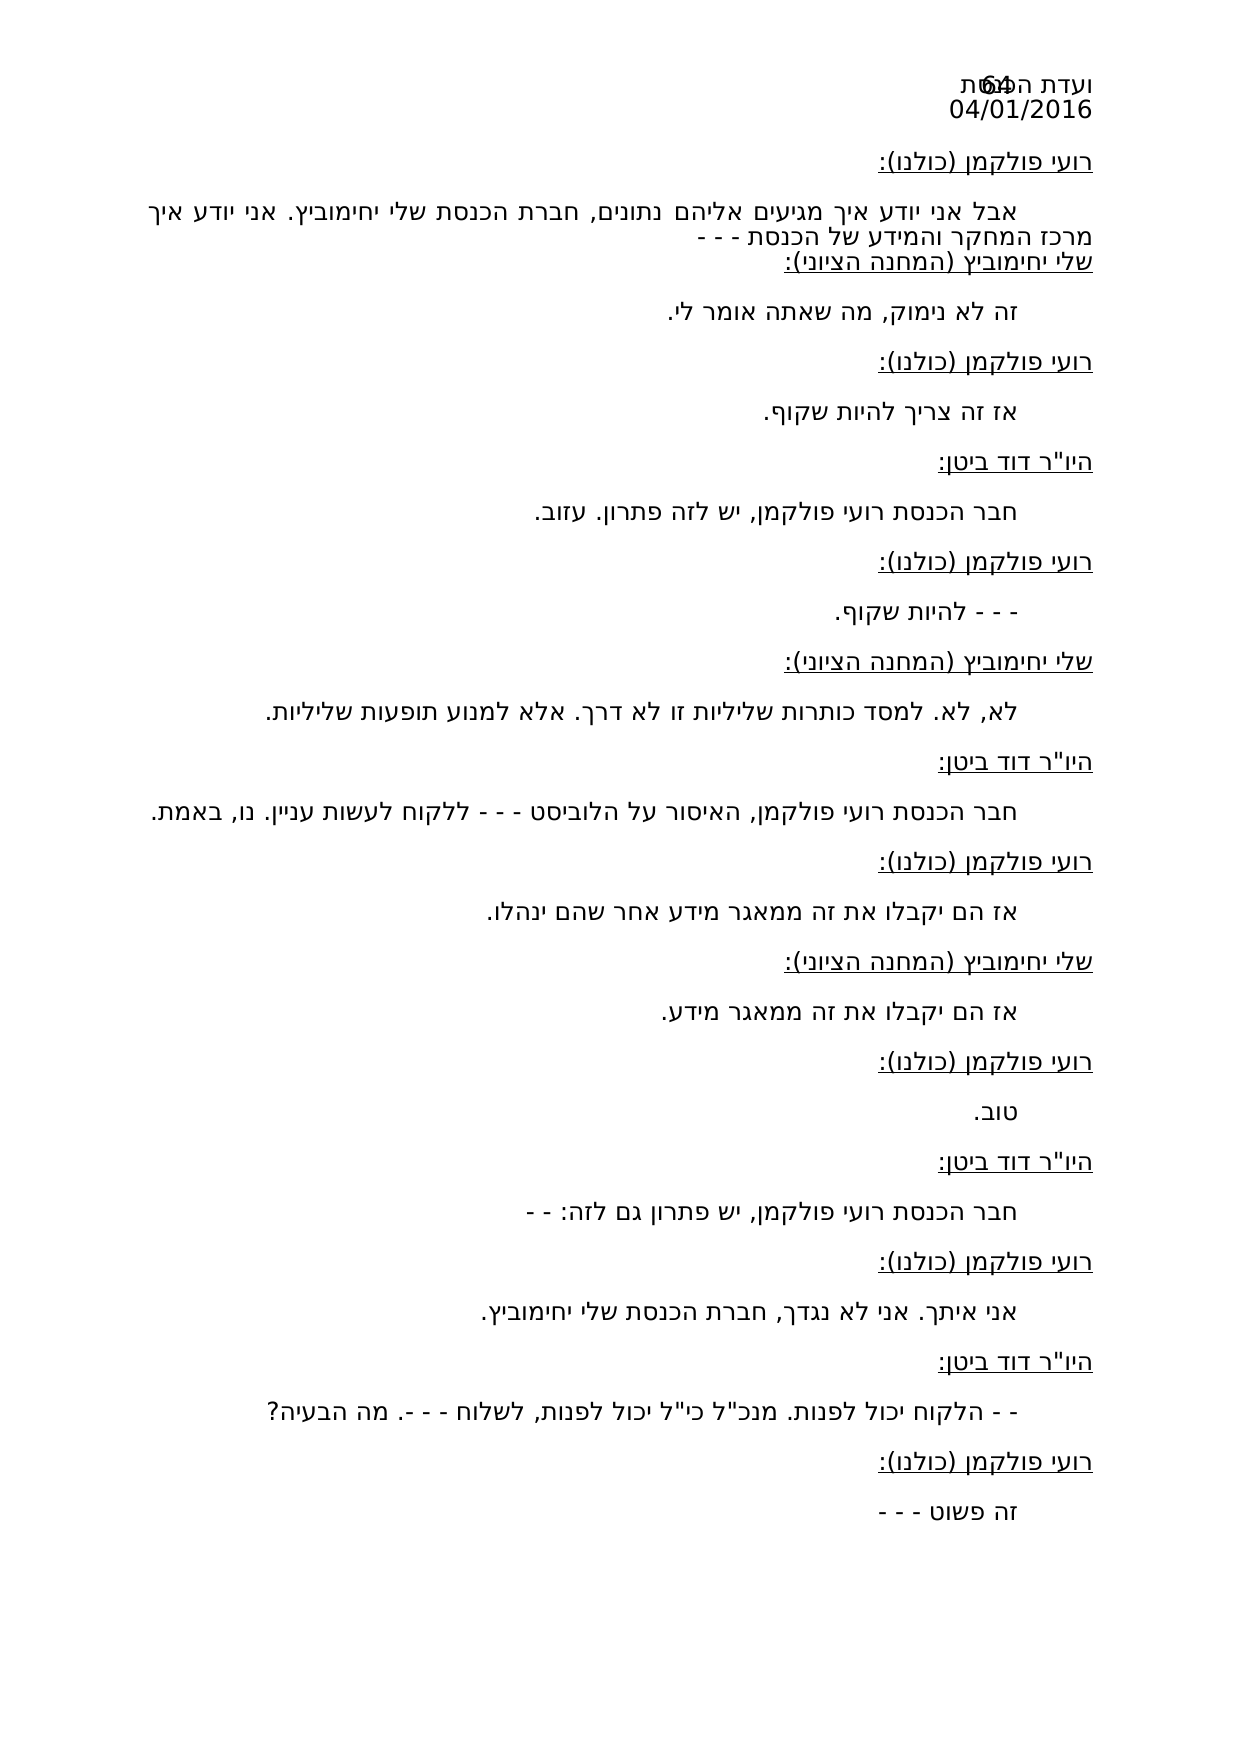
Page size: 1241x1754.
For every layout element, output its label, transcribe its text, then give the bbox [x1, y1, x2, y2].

text אני איתך. אני לא נגדך, חברת הכנסת שלי יחימוביץ. [147, 1300, 1093, 1325]
text חבר הכנסת רועי פולקמן, יש פתרון גם לזה: - - [147, 1200, 1093, 1225]
text היו"ר דוד ביטן: [147, 450, 1093, 475]
text אז הם יקבלו את זה ממאגר מידע. [147, 1000, 1093, 1025]
text היו"ר דוד ביטן: [147, 750, 1093, 775]
text חבר הכנסת רועי פולקמן, יש לזה פתרון. עזוב. [147, 500, 1093, 525]
text שלי יחימוביץ (המחנה הציוני): [147, 250, 1093, 275]
text זה לא נימוק, מה שאתה אומר לי. [147, 300, 1093, 325]
text רועי פולקמן (כולנו): [147, 1450, 1093, 1475]
text אז הם יקבלו את זה ממאגר מידע אחר שהם ינהלו. [147, 900, 1093, 925]
text רועי פולקמן (כולנו): [147, 1250, 1093, 1275]
text - - הלקוח יכול לפנות. מנכ"ל כי"ל יכול לפנות, לשלוח - - -. מה הבעיה? [147, 1400, 1093, 1425]
text היו"ר דוד ביטן: [147, 1150, 1093, 1175]
text - - - להיות שקוף. [147, 600, 1093, 625]
text היו"ר דוד ביטן: [147, 1350, 1093, 1375]
text רועי פולקמן (כולנו): [147, 550, 1093, 575]
text שלי יחימוביץ (המחנה הציוני): [147, 950, 1093, 975]
text רועי פולקמן (כולנו): [147, 150, 1093, 175]
text טוב. [147, 1100, 1093, 1125]
text זה פשוט - - - [147, 1500, 1093, 1525]
text רועי פולקמן (כולנו): [147, 850, 1093, 875]
text שלי יחימוביץ (המחנה הציוני): [147, 650, 1093, 675]
text רועי פולקמן (כולנו): [147, 350, 1093, 375]
text חבר הכנסת רועי פולקמן, האיסור על הלוביסט - - - ללקוח לעשות עניין. נו, באמת. [147, 800, 1093, 825]
text אז זה צריך להיות שקוף. [147, 400, 1093, 425]
text רועי פולקמן (כולנו): [147, 1050, 1093, 1075]
text אבל אני יודע איך מגיעים אליהם נתונים, חברת הכנסת שלי יחימוביץ. אני יודע איך מרכז המחקר והמידע של הכנסת - - - [147, 200, 1093, 250]
text לא, לא. למסד כותרות שליליות זו לא דרך. אלא למנוע תופעות שליליות. [147, 700, 1093, 725]
